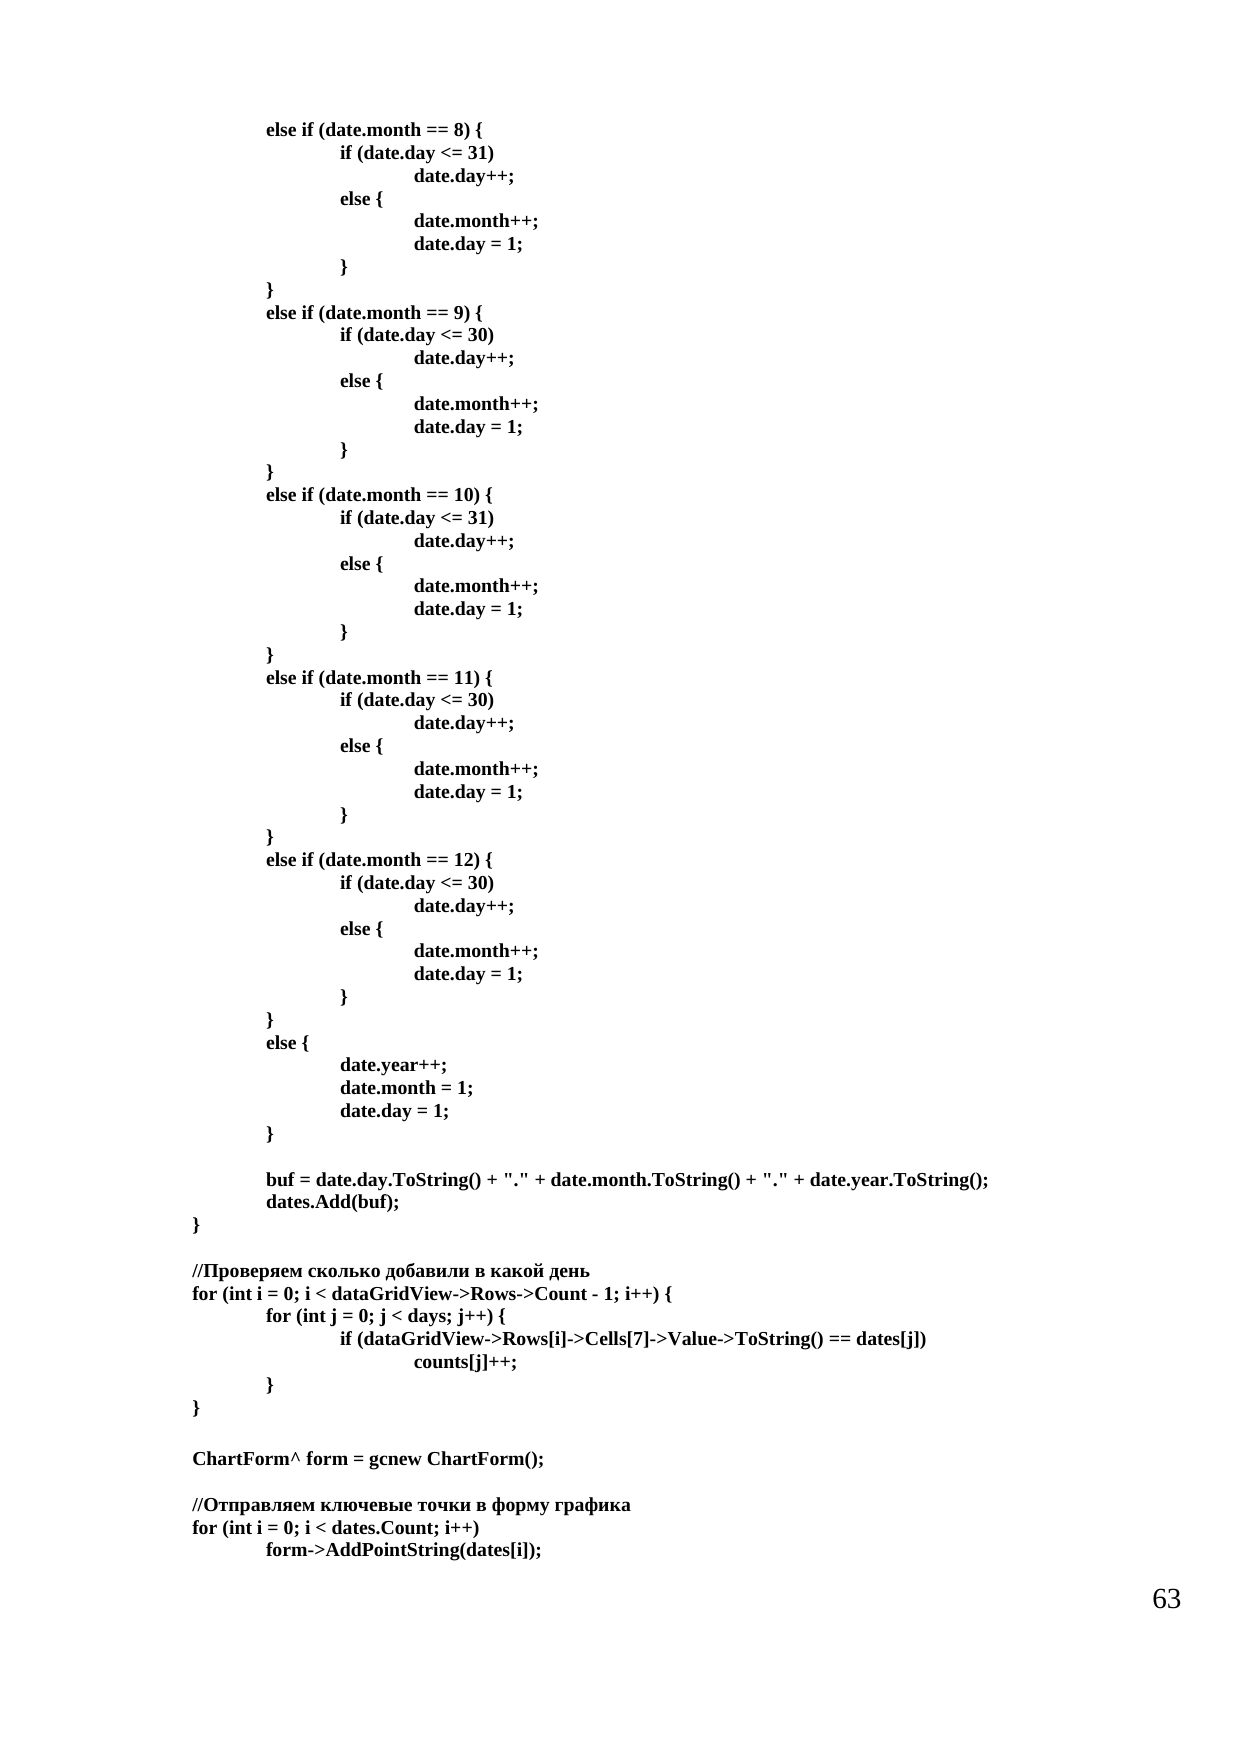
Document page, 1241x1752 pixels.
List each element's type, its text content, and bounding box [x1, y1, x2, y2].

text else { [118, 187, 1181, 209]
text //Проверяем сколько добавили в какой день [118, 1259, 1181, 1282]
text if (dataGridView->Rows[i]->Cells[7]->Value->ToString() == dates[j]) [118, 1327, 1181, 1350]
text } [118, 1396, 1181, 1418]
text for (int i = 0; i < dataGridView->Rows->Count - 1; i++) { [118, 1282, 1181, 1304]
text } [118, 620, 1181, 643]
text } [118, 802, 1181, 825]
text date.day = 1; [118, 780, 1181, 802]
text date.day++; [118, 711, 1181, 734]
text date.day++; [118, 164, 1181, 187]
text else { [118, 917, 1181, 939]
text } [118, 825, 1181, 848]
text } [118, 1213, 1181, 1236]
text } [118, 1122, 1181, 1145]
text if (date.day <= 31) [118, 506, 1181, 529]
text else { [118, 552, 1181, 574]
text if (date.day <= 30) [118, 323, 1181, 346]
text } [118, 985, 1181, 1008]
text date.month++; [118, 939, 1181, 962]
text else if (date.month == 12) { [118, 848, 1181, 871]
text } [118, 437, 1181, 460]
text if (date.day <= 30) [118, 688, 1181, 711]
text else { [118, 1031, 1181, 1053]
text date.month++; [118, 209, 1181, 232]
text } [118, 1008, 1181, 1031]
text else if (date.month == 11) { [118, 666, 1181, 688]
text for (int j = 0; j < days; j++) { [118, 1304, 1181, 1327]
text if (date.day <= 30) [118, 871, 1181, 894]
text buf = date.day.ToString() + "." + date.month.ToString() + "." + date.year.ToString(); [118, 1167, 1181, 1190]
text date.month = 1; [118, 1076, 1181, 1099]
text } [118, 1373, 1181, 1396]
text form->AddPointString(dates[i]); [118, 1538, 1181, 1561]
text for (int i = 0; i < dates.Count; i++) [118, 1516, 1181, 1538]
text } [118, 255, 1181, 278]
text date.day++; [118, 346, 1181, 369]
text } [118, 278, 1181, 301]
text date.day++; [118, 529, 1181, 552]
text else if (date.month == 10) { [118, 483, 1181, 506]
text date.day = 1; [118, 597, 1181, 620]
text else { [118, 369, 1181, 392]
text date.year++; [118, 1053, 1181, 1076]
text if (date.day <= 31) [118, 141, 1181, 164]
text date.day = 1; [118, 1099, 1181, 1122]
text date.day = 1; [118, 962, 1181, 985]
text date.day = 1; [118, 415, 1181, 437]
text date.month++; [118, 392, 1181, 415]
text else if (date.month == 9) { [118, 301, 1181, 323]
text date.month++; [118, 574, 1181, 597]
text else if (date.month == 8) { [118, 118, 1181, 141]
text ChartForm^ form = gcnew ChartForm(); [118, 1447, 1181, 1470]
text else { [118, 734, 1181, 757]
text date.month++; [118, 757, 1181, 780]
text //Отправляем ключевые точки в форму графика [118, 1493, 1181, 1516]
text date.day++; [118, 894, 1181, 917]
text } [118, 643, 1181, 666]
text counts[j]++; [118, 1350, 1181, 1373]
text dates.Add(buf); [118, 1190, 1181, 1213]
text date.day = 1; [118, 232, 1181, 255]
text } [118, 460, 1181, 483]
